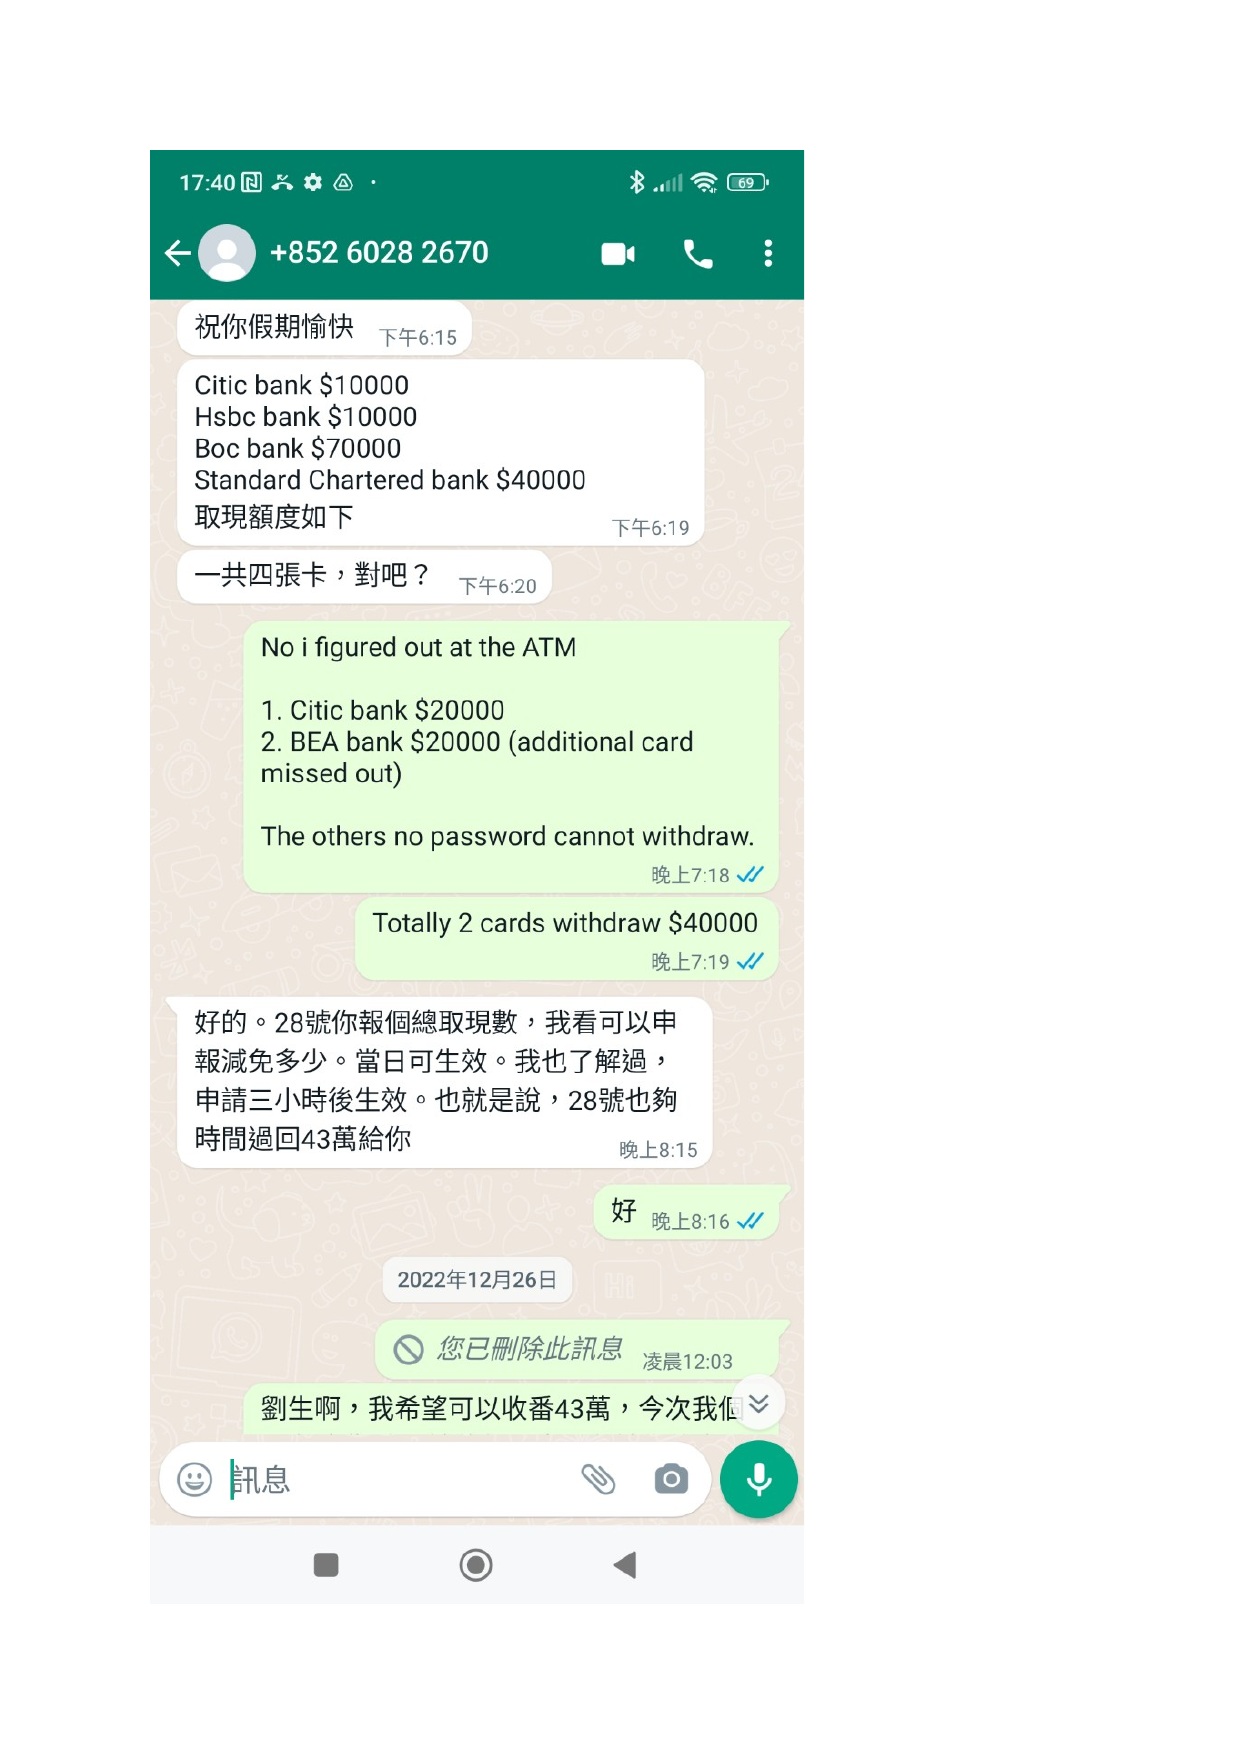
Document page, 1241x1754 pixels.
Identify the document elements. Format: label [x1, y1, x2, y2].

picture [150, 150, 805, 1604]
